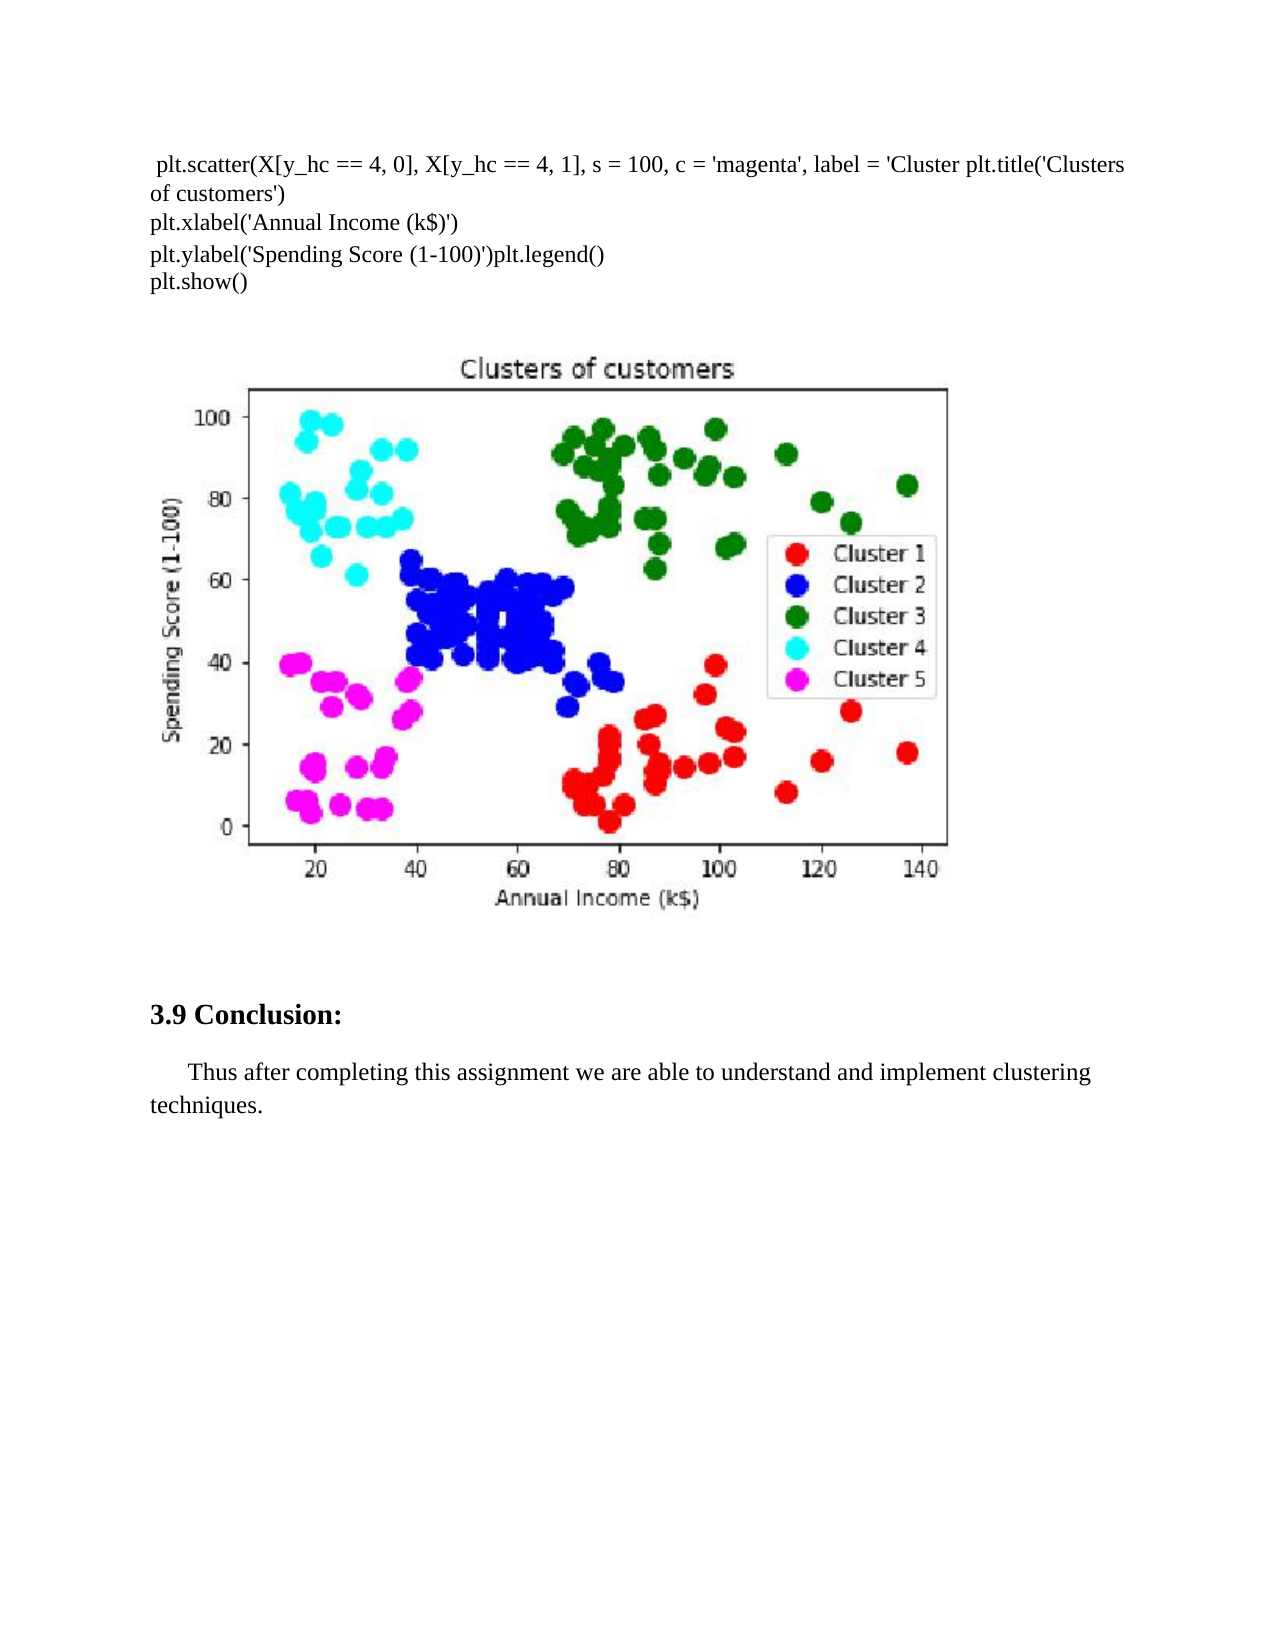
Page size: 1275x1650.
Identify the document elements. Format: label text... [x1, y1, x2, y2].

text plt.xlabel('Annual Income (k$)') [150, 208, 1125, 236]
text Thus after completing this assignment we are able to understand and implement clustering techniques. [150, 1057, 1125, 1118]
picture [150, 343, 967, 923]
text plt.show() [150, 267, 1125, 295]
text plt.ylabel('Spending Score (1-100)')plt.legend() [150, 237, 1125, 267]
text 3.9 Conclusion: [150, 997, 1125, 1031]
text plt.scatter(X[y_hc == 4, 0], X[y_hc == 4, 1], s = 100, c = 'magenta', label = 'Cluster plt.title('Clusters of customers') [150, 150, 1125, 206]
